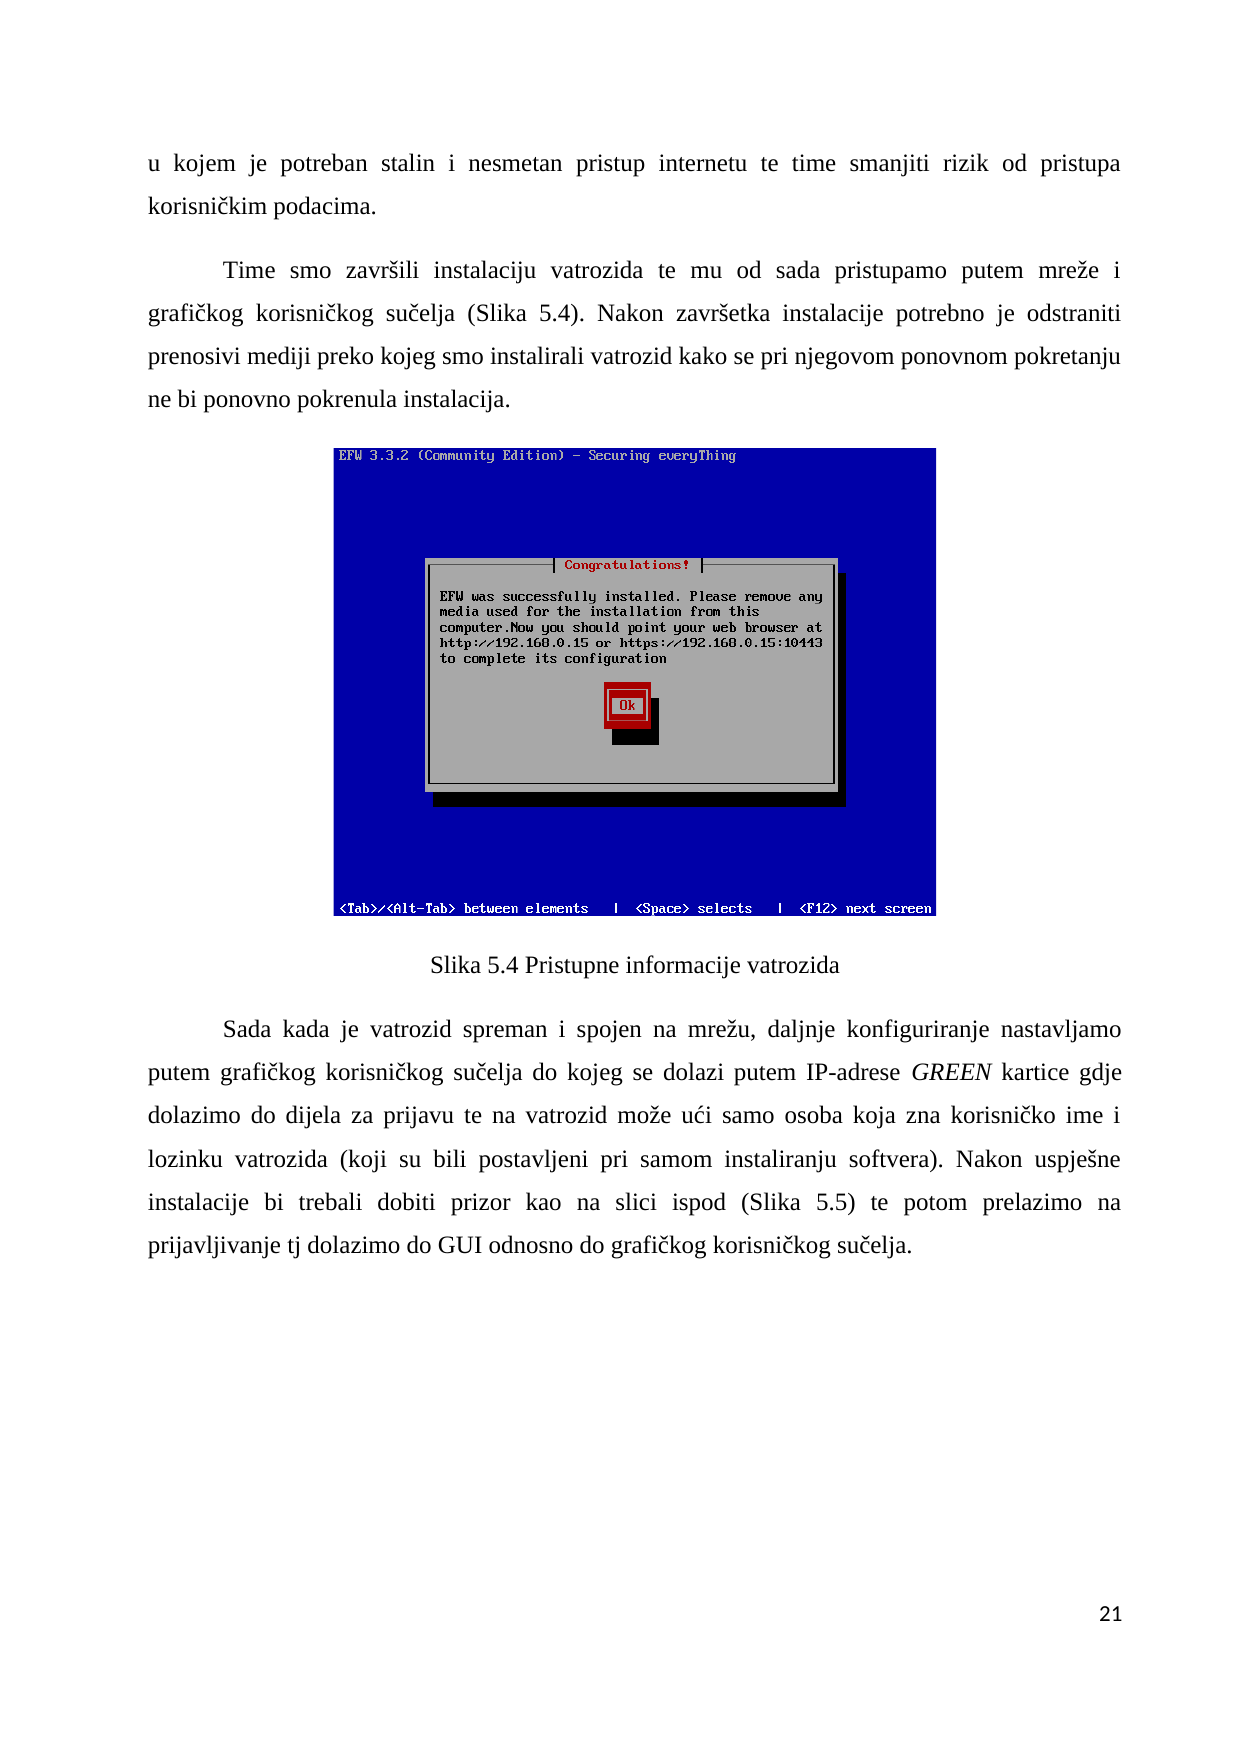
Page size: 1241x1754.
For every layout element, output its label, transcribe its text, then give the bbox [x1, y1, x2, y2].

text Slika 5.4 Pristupne informacije vatrozida [148, 950, 1122, 979]
text Sada kada je vatrozid spreman i spojen na mrežu, daljnje konfiguriranje nastavljamo putem grafičkog korisničkog sučelja do kojeg se dolazi putem IP-adrese GREEN kartice gdje dolazimo do dijela za prijavu te na vatrozid može ući samo osoba koja zna korisničko ime i lozinku vatrozida (koji su bili postavljeni pri samom instaliranju softvera). Nakon uspješne instalacije bi trebali dobiti prizor kao na slici ispod (Slika 5.5) te potom prelazimo na prijavljivanje tj dolazimo do GUI odnosno do grafičkog korisničkog sučelja. [148, 1014, 1122, 1259]
text Time smo završili instalaciju vatrozida te mu od sada pristupamo putem mreže i grafičkog korisničkog sučelja (Slika 5.4). Nakon završetka instalacije potrebno je odstraniti prenosivi mediji preko kojeg smo instalirali vatrozid kako se pri njegovom ponovnom pokretanju ne bi ponovno pokrenula instalacija. [148, 255, 1122, 413]
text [148, 148, 1122, 219]
picture [333, 448, 937, 916]
